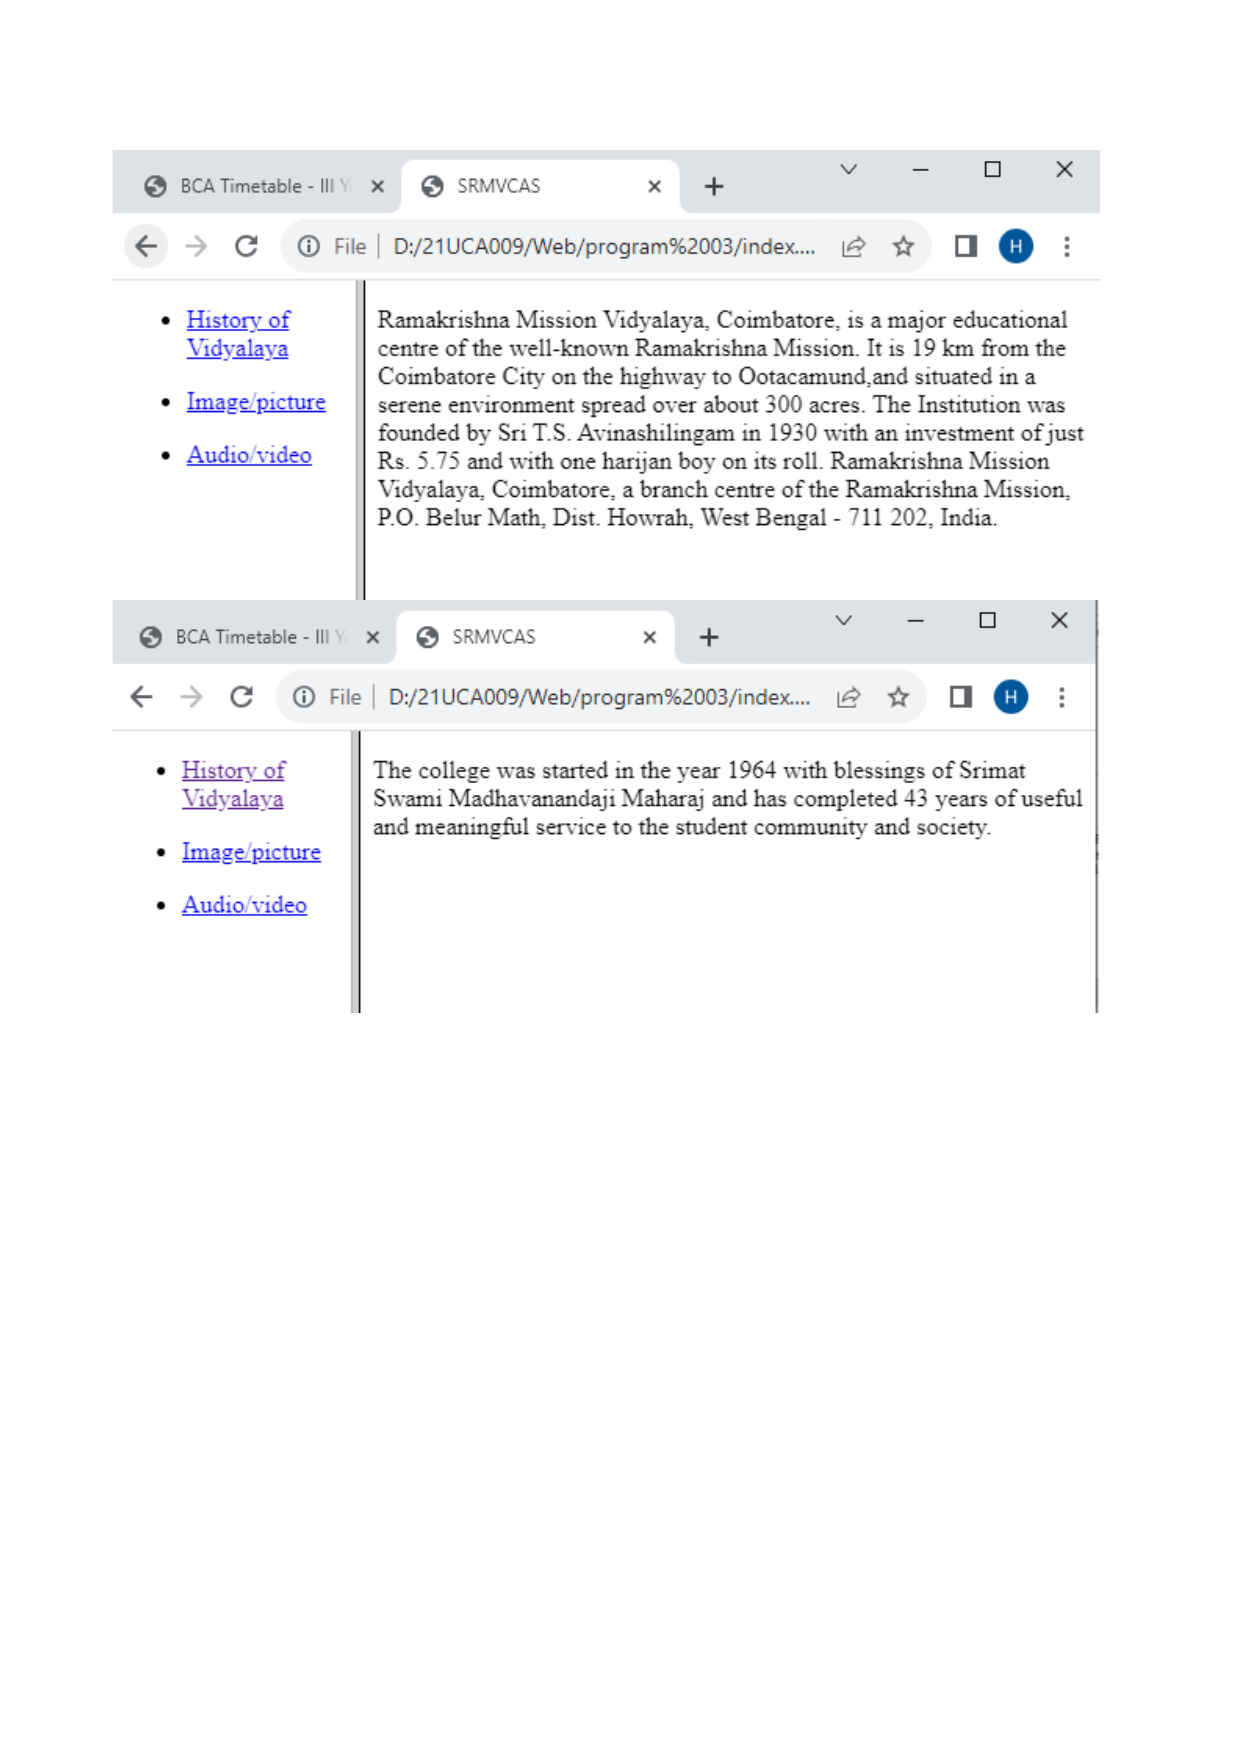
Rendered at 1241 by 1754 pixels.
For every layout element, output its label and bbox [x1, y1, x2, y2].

picture [112, 150, 1100, 1013]
